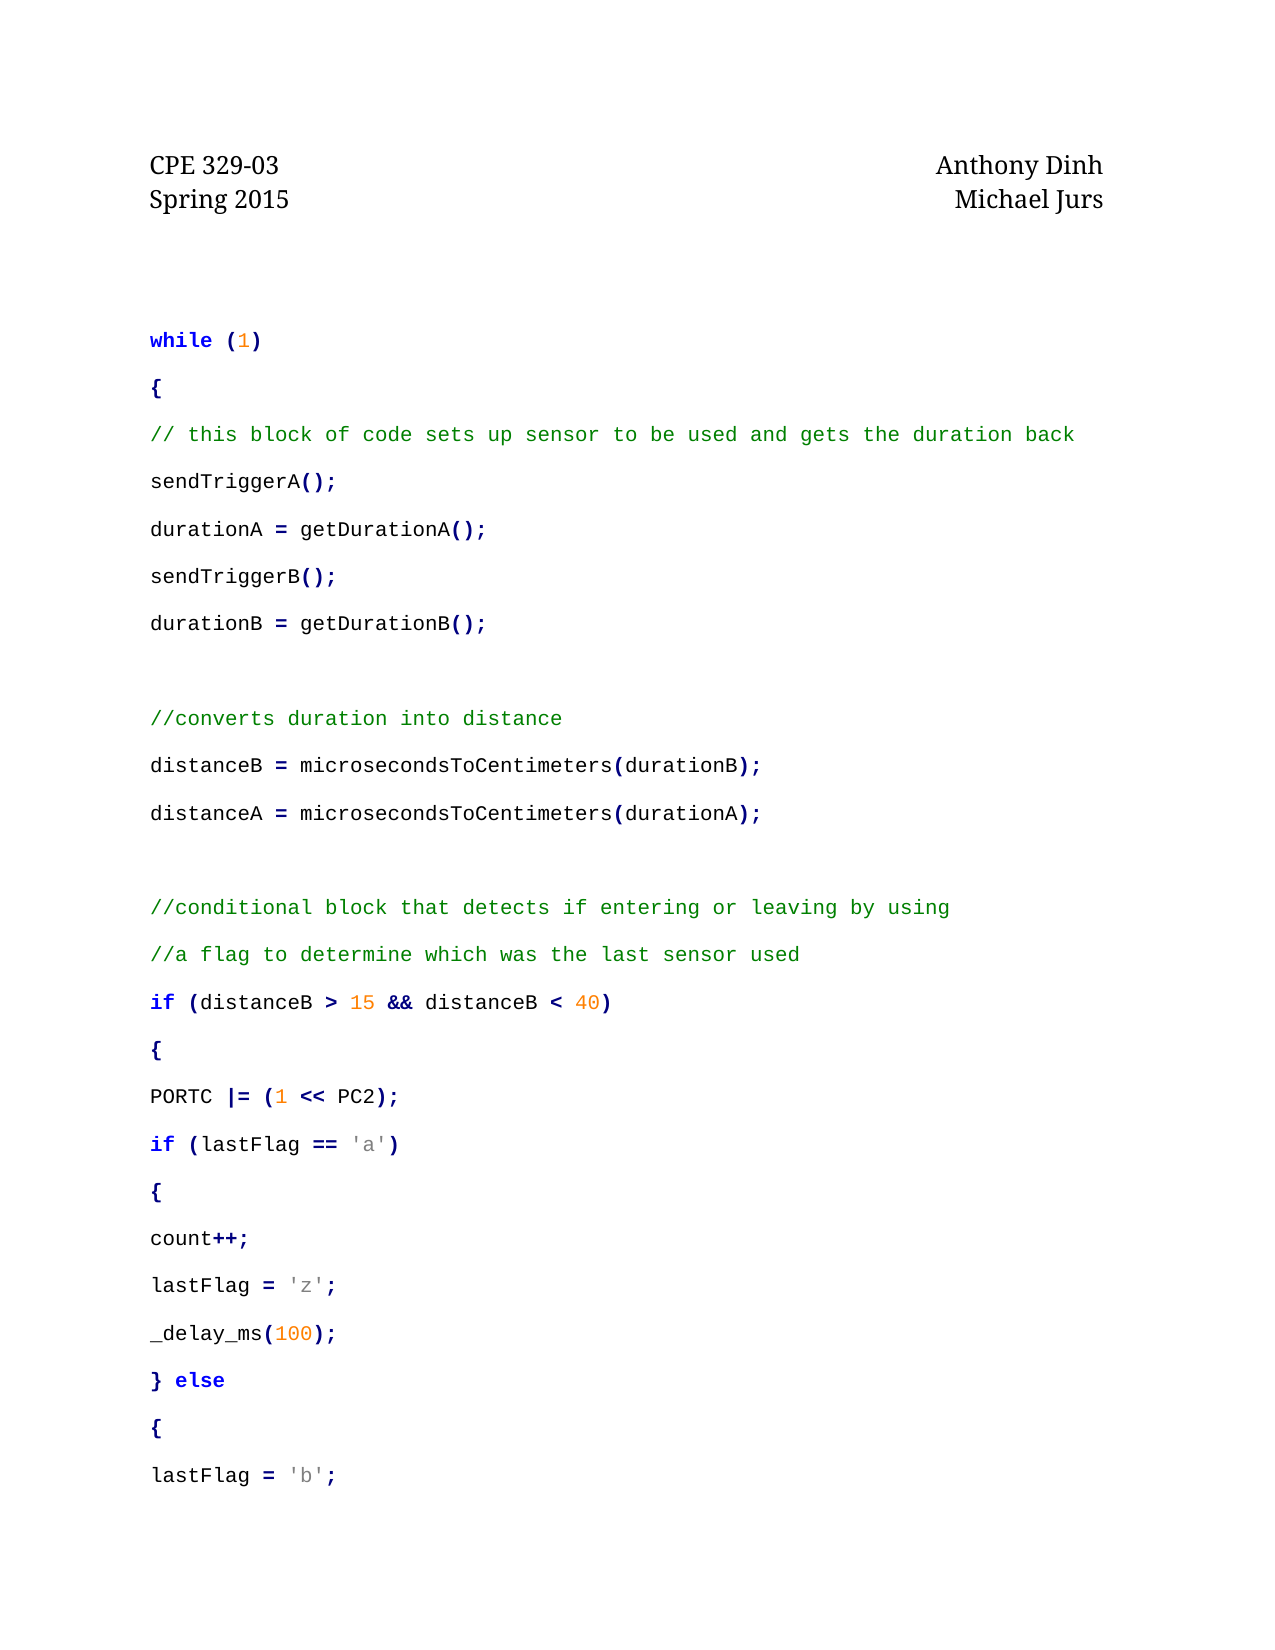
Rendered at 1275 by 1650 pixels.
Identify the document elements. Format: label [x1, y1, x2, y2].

text [150, 259, 1125, 1488]
